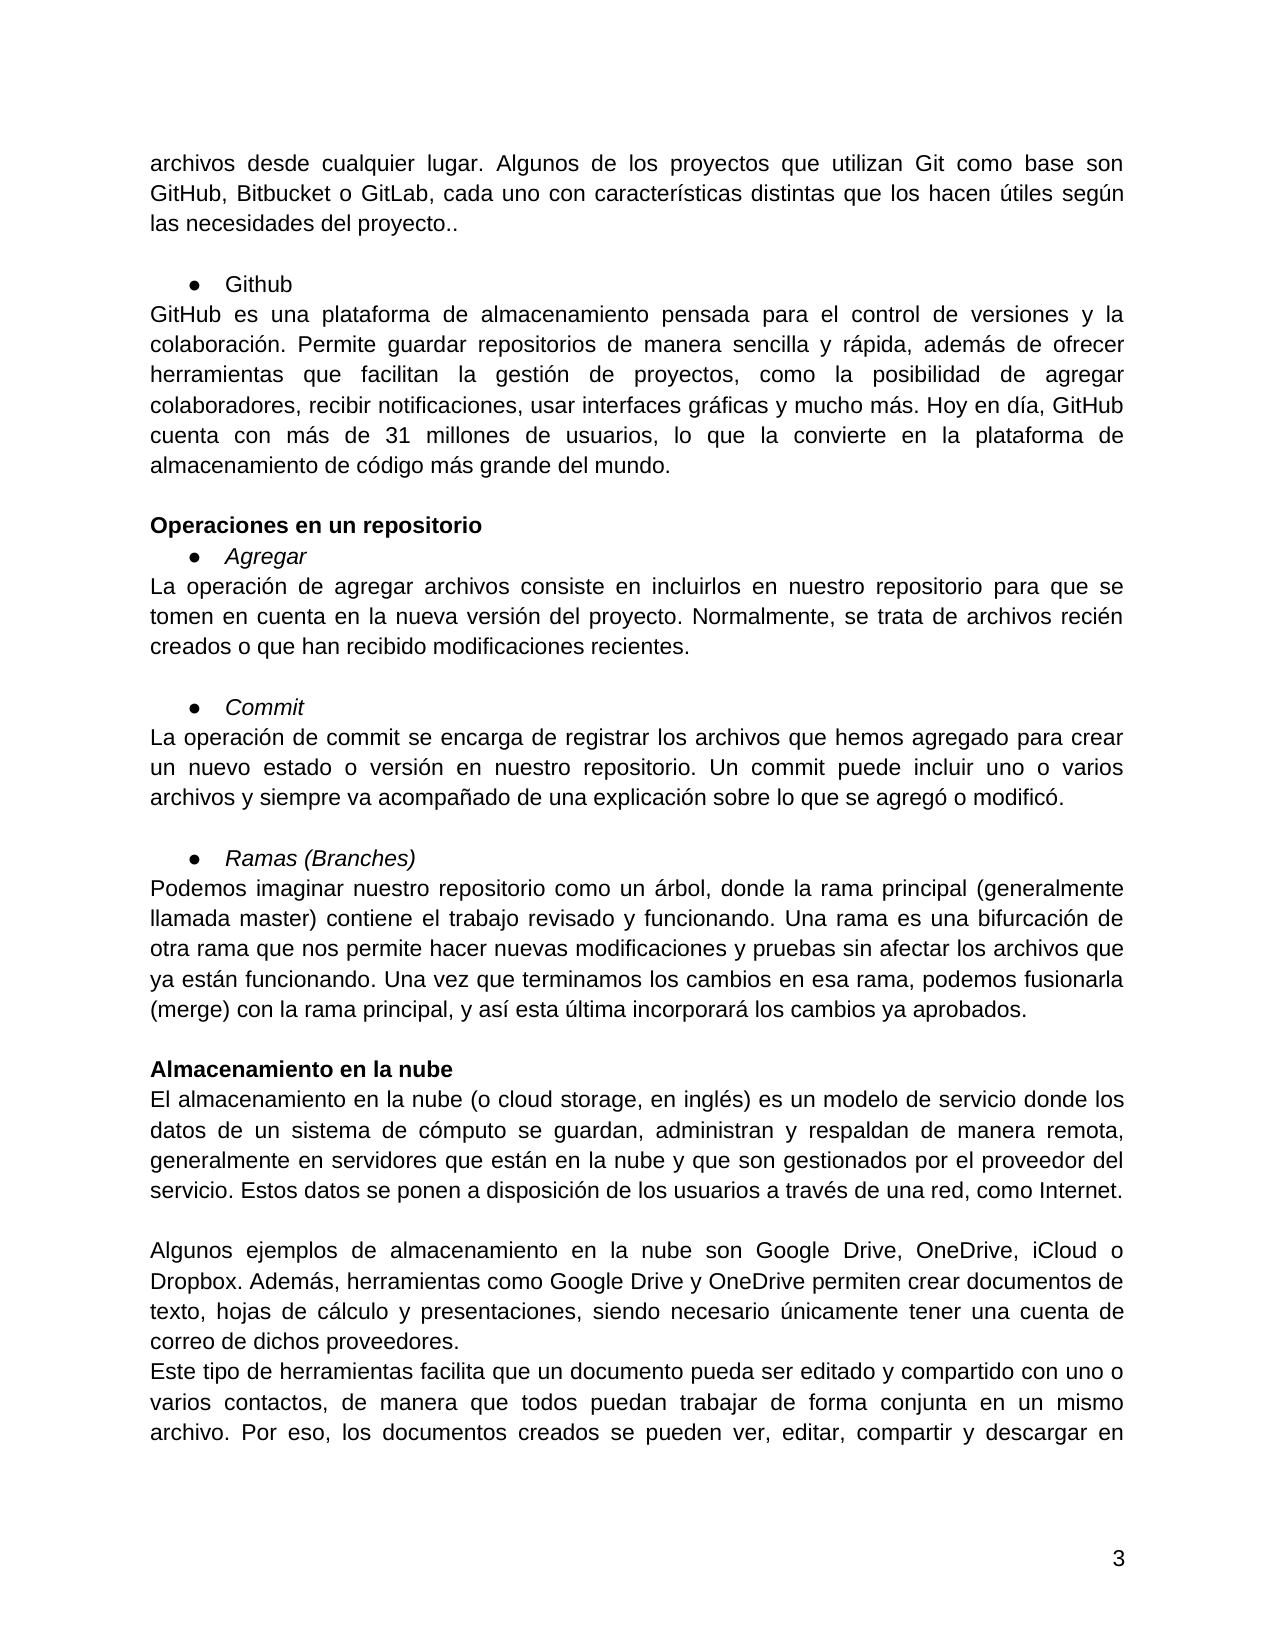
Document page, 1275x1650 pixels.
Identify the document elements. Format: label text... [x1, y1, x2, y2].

text Podemos imaginar nuestro repositorio como un árbol, donde la rama principal (generalmente llamada master) contiene el trabajo revisado y funcionando. Una rama es una bifurcación de otra rama que nos permite hacer nuevas modificaciones y pruebas sin afectar los archivos que ya están funcionando. Una vez que terminamos los cambios en esa rama, podemos fusionarla (merge) con la rama principal, y así esta última incorporará los cambios ya aprobados. [150, 875, 1125, 1022]
text Algunos ejemplos de almacenamiento en la nube son Google Drive, OneDrive, iCloud o Dropbox. Además, herramientas como Google Drive y OneDrive permiten crear documentos de texto, hojas de cálculo y presentaciones, siendo necesario únicamente tener una cuenta de correo de dichos proveedores. [150, 1237, 1125, 1354]
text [150, 150, 1125, 237]
text Almacenamiento en la nube [150, 1056, 1125, 1083]
text El almacenamiento en la nube (o cloud storage, en inglés) es un modelo de servicio donde los datos de un sistema de cómputo se guardan, administran y respaldan de manera remota, generalmente en servidores que están en la nube y que son gestionados por el proveedor del servicio. Estos datos se ponen a disposición de los usuarios a través de una red, como Internet. [150, 1086, 1125, 1203]
text La operación de commit se encarga de registrar los archivos que hemos agregado para crear un nuevo estado o versión en nuestro repositorio. Un commit puede incluir uno o varios archivos y siempre va acompañado de una explicación sobre lo que se agregó o modificó. [150, 724, 1125, 811]
list Github [187, 271, 1125, 297]
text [150, 1358, 1125, 1445]
list Ramas (Branches) [187, 845, 1125, 871]
text Operaciones en un repositorio [150, 512, 1125, 539]
list Commit [187, 694, 1125, 720]
list Agregar [187, 543, 1125, 569]
text La operación de agregar archivos consiste en incluirlos en nuestro repositorio para que se tomen en cuenta en la nueva versión del proyecto. Normalmente, se trata de archivos recién creados o que han recibido modificaciones recientes. [150, 573, 1125, 660]
text GitHub es una plataforma de almacenamiento pensada para el control de versiones y la colaboración. Permite guardar repositorios de manera sencilla y rápida, además de ofrecer herramientas que facilitan la gestión de proyectos, como la posibilidad de agregar colaboradores, recibir notificaciones, usar interfaces gráficas y mucho más. Hoy en día, GitHub cuenta con más de 31 millones de usuarios, lo que la convierte en la plataforma de almacenamiento de código más grande del mundo. [150, 301, 1125, 478]
